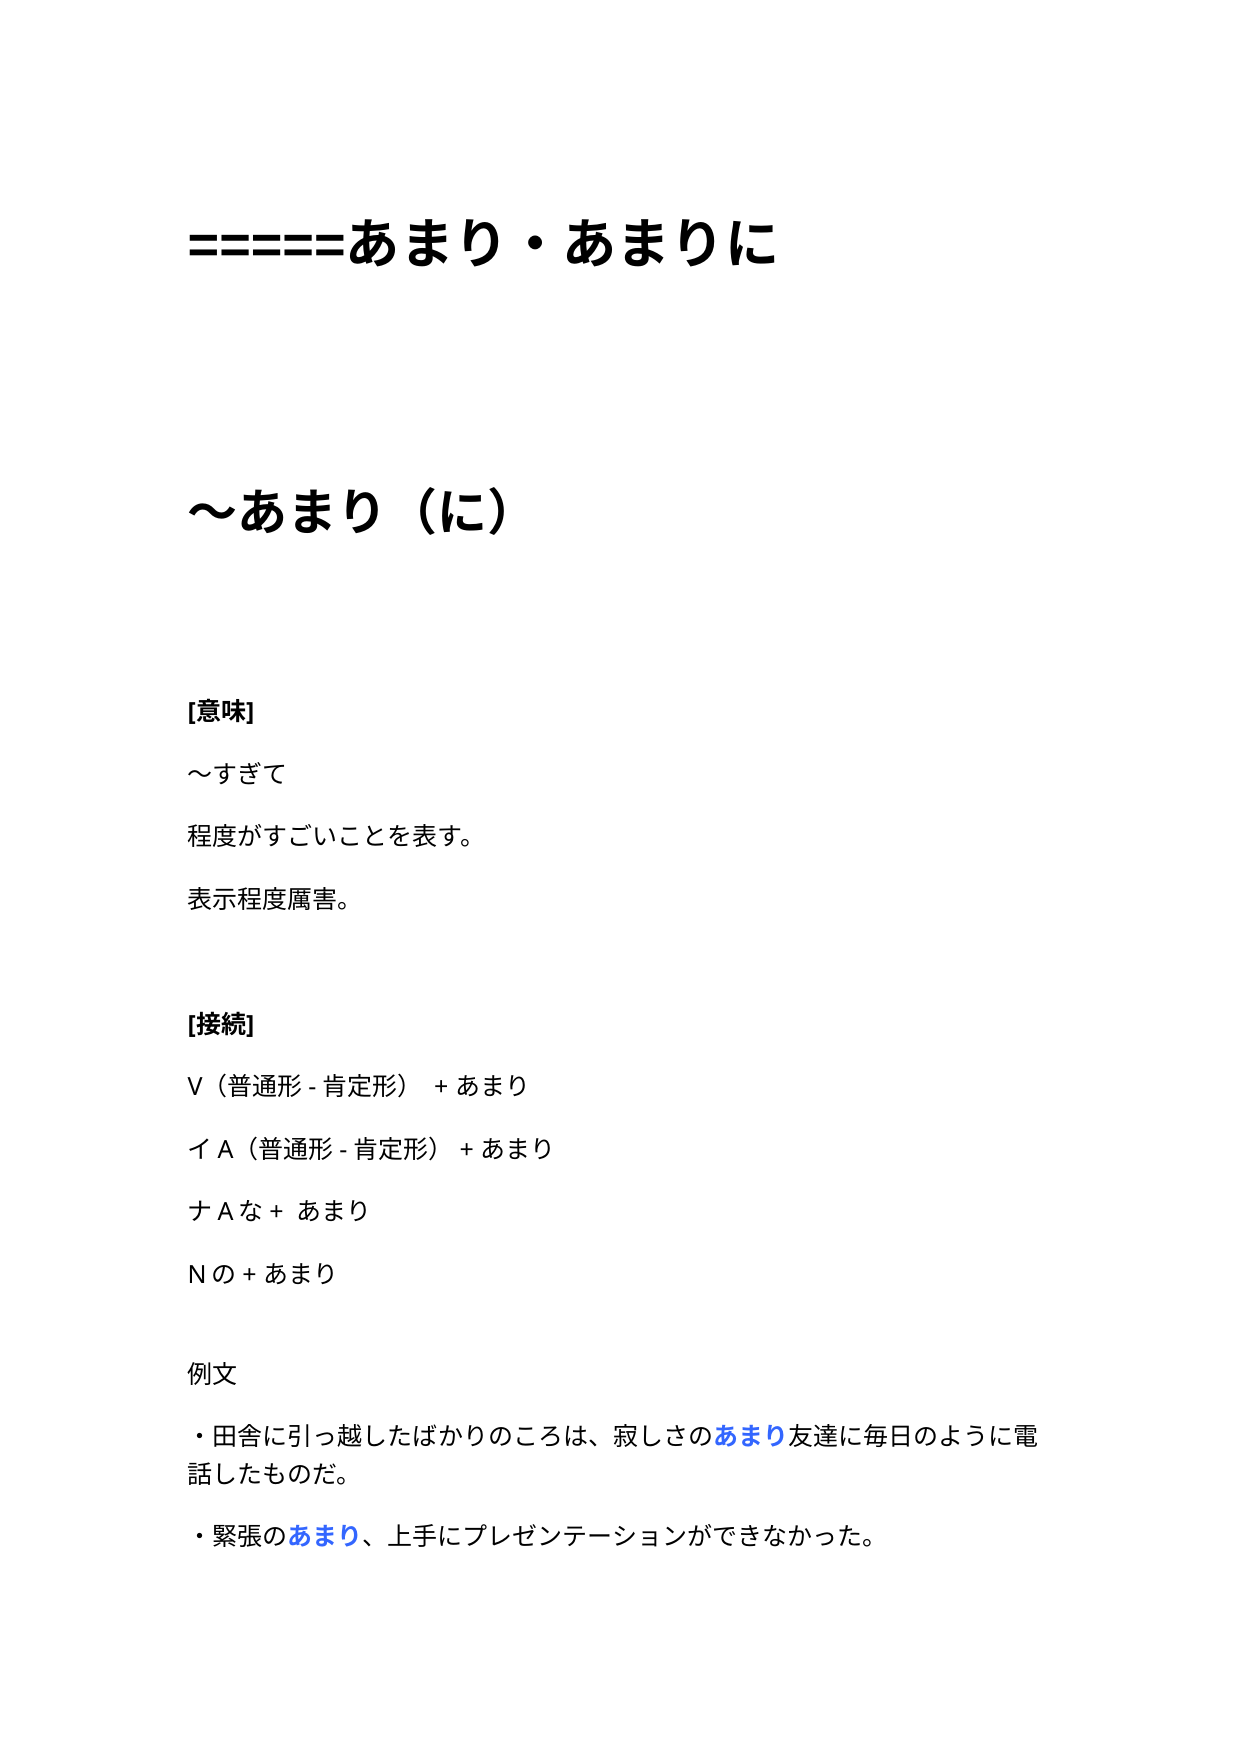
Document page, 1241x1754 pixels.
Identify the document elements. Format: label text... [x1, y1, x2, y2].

text イA（普通形 - 肯定形） + あまり [187, 1129, 1053, 1166]
subtitle 〜あまり（に） [187, 471, 1053, 546]
text 例文 [187, 1354, 1053, 1391]
text V（普通形 - 肯定形） + あまり [187, 1066, 1053, 1104]
text Nの + あまり [187, 1254, 1053, 1291]
text ・田舎に引っ越したばかりのころは、寂しさのあまり友達に毎日のように電話したものだ。 [187, 1416, 1053, 1491]
text 表示程度厲害。 [187, 879, 1053, 916]
text 〜すぎて [187, 754, 1053, 791]
subtitle =====あまり・あまりに [187, 183, 1053, 296]
text ・緊張のあまり、上手にプレゼンテーションができなかった。 [187, 1516, 1053, 1554]
text [接続] [187, 1004, 1053, 1041]
text [意味] [187, 691, 1053, 729]
text 程度がすごいことを表す。 [187, 816, 1053, 854]
text ナAな + あまり [187, 1191, 1053, 1229]
